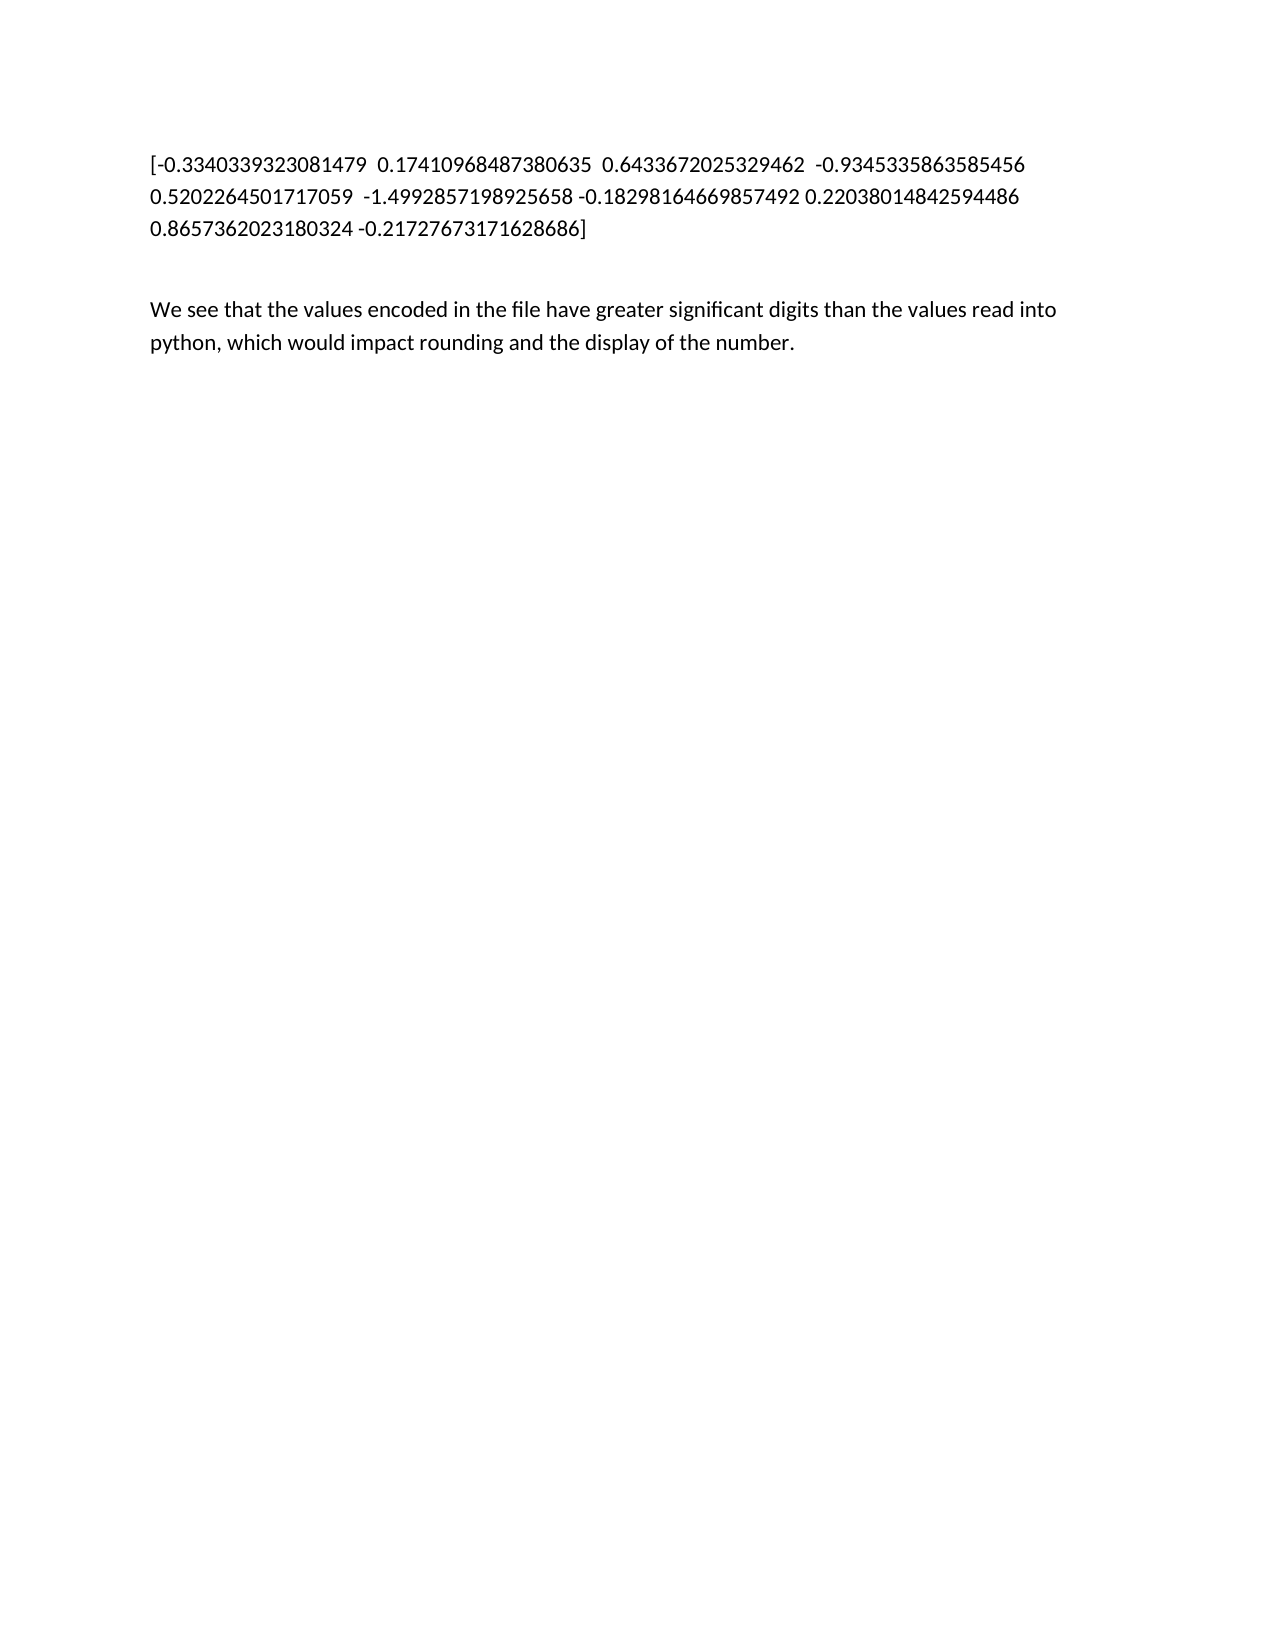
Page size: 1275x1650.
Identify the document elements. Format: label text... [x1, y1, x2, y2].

text 0.8657362023180324 -0.21727673171628686] [150, 214, 1125, 242]
text We see that the values encoded in the file have greater significant digits than the values read into python, which would impact rounding and the display of the number. [150, 295, 1125, 356]
text 0.5202264501717059 -1.4992857198925658 -0.18298164669857492 0.22038014842594486 [150, 182, 1125, 210]
text [-0.3340339323081479 0.17410968487380635 0.6433672025329462 -0.9345335863585456 [150, 150, 1125, 178]
